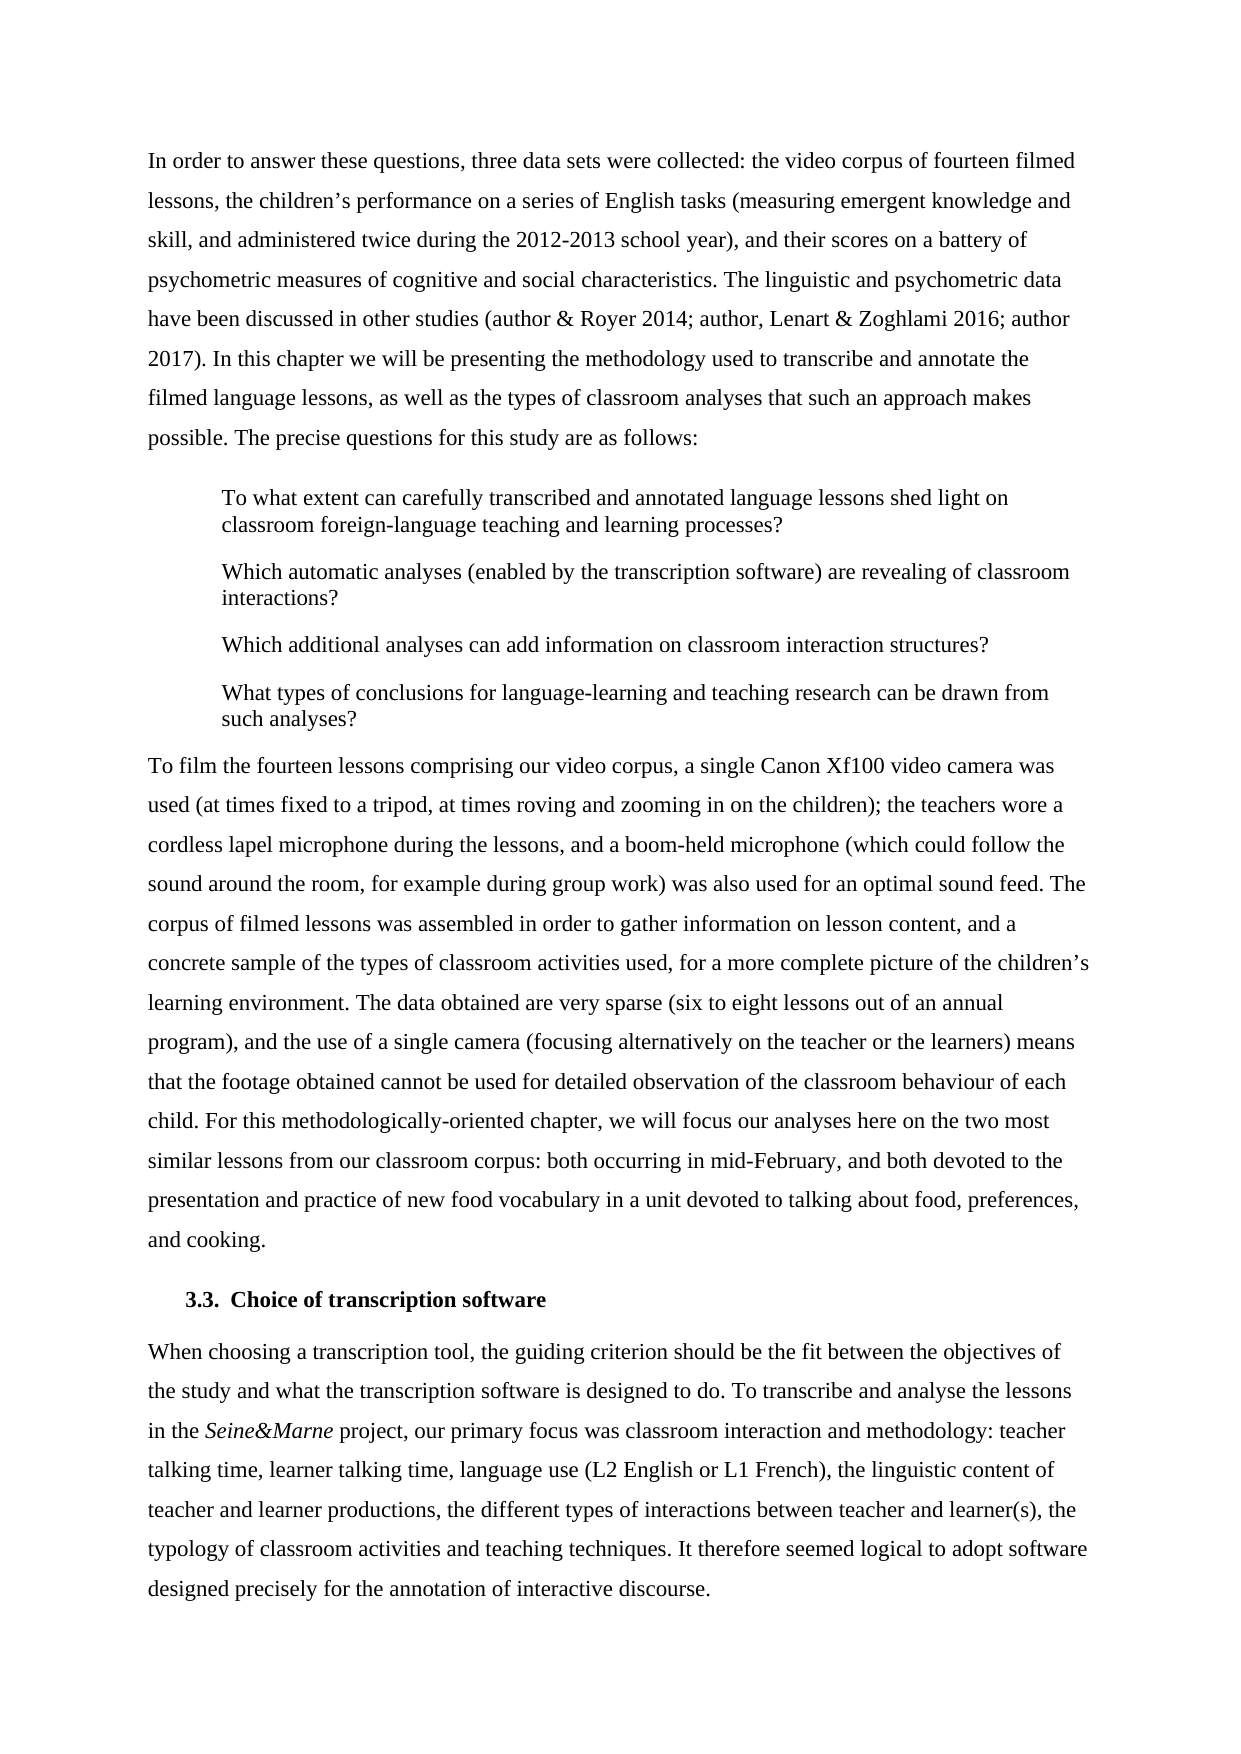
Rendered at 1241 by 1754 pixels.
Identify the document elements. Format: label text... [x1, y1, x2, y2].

text What types of conclusions for language-learning and teaching research can be drawn from such analyses? [221, 678, 1093, 731]
text Which automatic analyses (enabled by the transcription software) are revealing of classroom interactions? [221, 558, 1093, 611]
text To film the fourteen lessons comprising our video corpus, a single Canon Xf100 video camera was used (at times fixed to a tripod, at times roving and zooming in on the children); the teachers wore a cordless lapel microphone during the lessons, and a boom-held microphone (which could follow the sound around the room, for example during group work) was also used for an optimal sound feed. The corpus of filmed lessons was assembled in order to gather information on lesson content, and a concrete sample of the types of classroom activities used, for a more complete picture of the children’s learning environment. The data obtained are very sparse (six to eight lessons out of an annual program), and the use of a single camera (focusing alternatively on the teacher or the learners) means that the footage obtained cannot be used for detailed observation of the classroom behaviour of each child. For this methodologically-oriented chapter, we will focus our analyses here on the two most similar lessons from our classroom corpus: both occurring in mid-February, and both devoted to the presentation and practice of new food vocabulary in a unit devoted to talking about food, preferences, and cooking. [148, 752, 1093, 1252]
text In order to answer these questions, three data sets were collected: the video corpus of fourteen filmed lessons, the children’s performance on a series of English tasks (measuring emergent knowledge and skill, and administered twice during the 2012-2013 school year), and their scores on a battery of psychometric measures of cognitive and social characteristics. The linguistic and psychometric data have been discussed in other studies (author & Royer 2014; author, Lenart & Zoghlami 2016; author 2017). In this chapter we will be presenting the methodology used to transcribe and annotate the filmed language lessons, as well as the types of classroom analyses that such an approach makes possible. The precise questions for this study are as follows: [148, 148, 1093, 450]
text To what extent can carefully transcribed and annotated language lessons shed light on classroom foreign-language teaching and learning processes? [221, 484, 1093, 537]
subtitle Choice of transcription software [185, 1286, 1093, 1312]
text Which additional analyses can add information on classroom interaction structures? [221, 631, 1093, 658]
text When choosing a transcription tool, the guiding criterion should be the fit between the objectives of the study and what the transcription software is designed to do. To transcribe and analyse the lessons in the Seine&Marne project, our primary focus was classroom interaction and methodology: teacher talking time, learner talking time, language use (L2 English or L1 French), the linguistic content of teacher and learner productions, the different types of interactions between teacher and learner(s), the typology of classroom activities and teaching techniques. It therefore seemed logical to adopt software designed precisely for the annotation of interactive discourse. [148, 1338, 1093, 1601]
